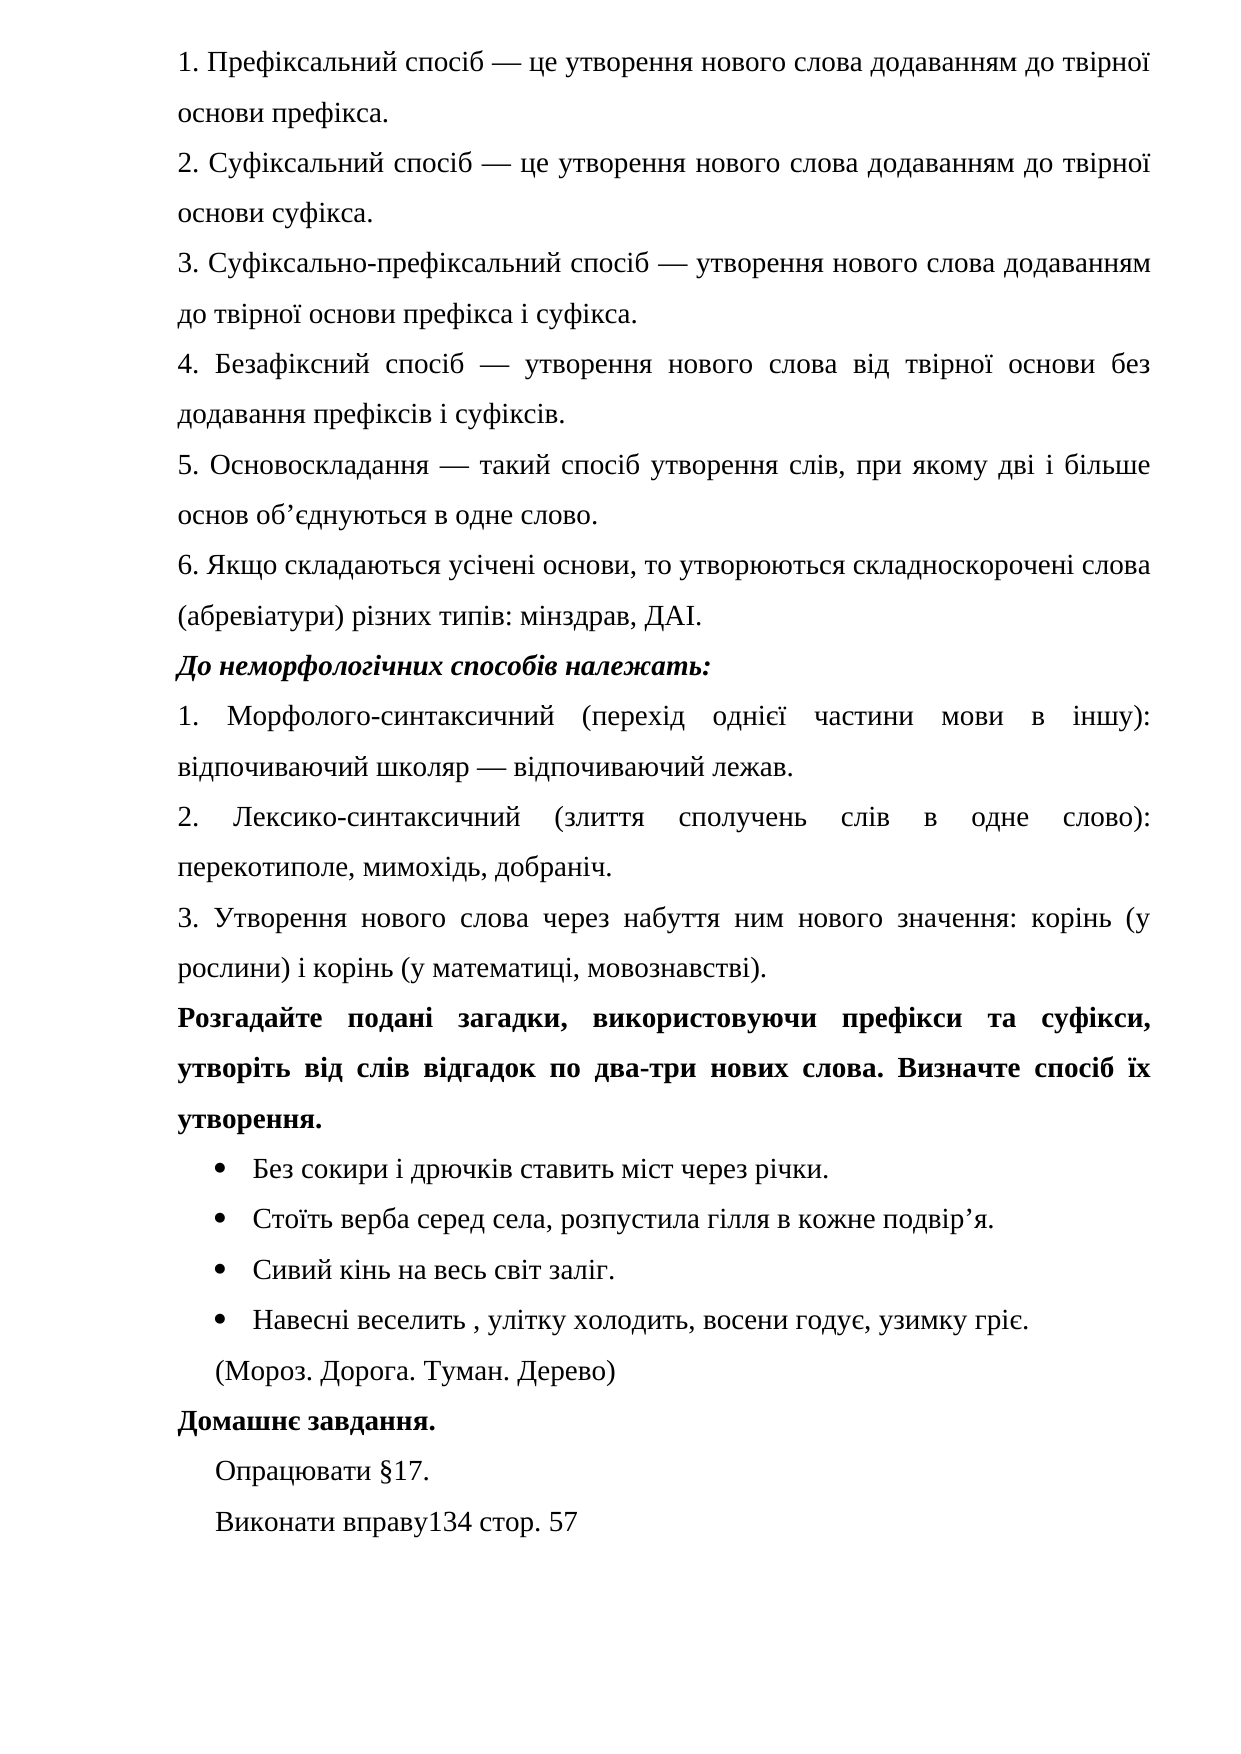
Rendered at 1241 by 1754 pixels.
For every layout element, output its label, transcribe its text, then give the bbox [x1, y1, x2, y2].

list Без сокири і дрючків ставить міст через річки. [215, 1151, 1152, 1185]
text 6. Якщо складаються усічені основи, то утворюються складноскорочені слова (абревіатури) різних типів: мінздрав, ДАІ. [177, 547, 1152, 631]
text 5. Основоскладання — такий спосіб утворення слів, при якому дві і більше основ об’єднуються в одне слово. [177, 447, 1152, 531]
text Домашнє завдання. [177, 1403, 1152, 1437]
text До неморфологічних способів належать: [177, 648, 1152, 682]
text 2. Суфіксальний спосіб — це утворення нового слова додаванням до твірної основи суфікса. [177, 145, 1152, 229]
list Стоїть верба серед села, розпустила гілля в кожне подвір’я. [215, 1202, 1152, 1235]
text (Мороз. Дорога. Туман. Дерево) [215, 1353, 1152, 1386]
text Виконати вправу134 стор. 57 [215, 1504, 1152, 1537]
list Сивий кінь на весь світ заліг. [215, 1252, 1152, 1286]
text 1. Морфолого-синтаксичний (перехід однієї частини мови в іншу): відпочиваючий школяр — відпочиваючий лежав. [177, 698, 1152, 782]
text 2. Лексико-синтаксичний (злиття сполучень слів в одне слово): перекотиполе, мимохідь, добраніч. [177, 799, 1152, 883]
text 3. Суфіксально-префіксальний спосіб — утворення нового слова додаванням до твірної основи префікса і суфікса. [177, 246, 1152, 329]
list Навесні веселить , улітку холодить, восени годує, узимку гріє. [215, 1302, 1152, 1336]
text 4. Безафіксний спосіб — утворення нового слова від твірної основи без додавання префіксів і суфіксів. [177, 346, 1152, 430]
text Опрацювати §17. [215, 1453, 1152, 1487]
text 1. Префіксальний спосіб — це утворення нового слова додаванням до твірної основи префікса. [177, 44, 1152, 128]
text Розгадайте подані загадки, використовуючи префікси та суфікси, утворіть від слів відгадок по два-три нових слова. Визначте спосіб їх утворення. [177, 1000, 1152, 1134]
text 3. Утворення нового слова через набуття ним нового значення: корінь (у рослини) і корінь (у математиці, мовознавстві). [177, 900, 1152, 983]
